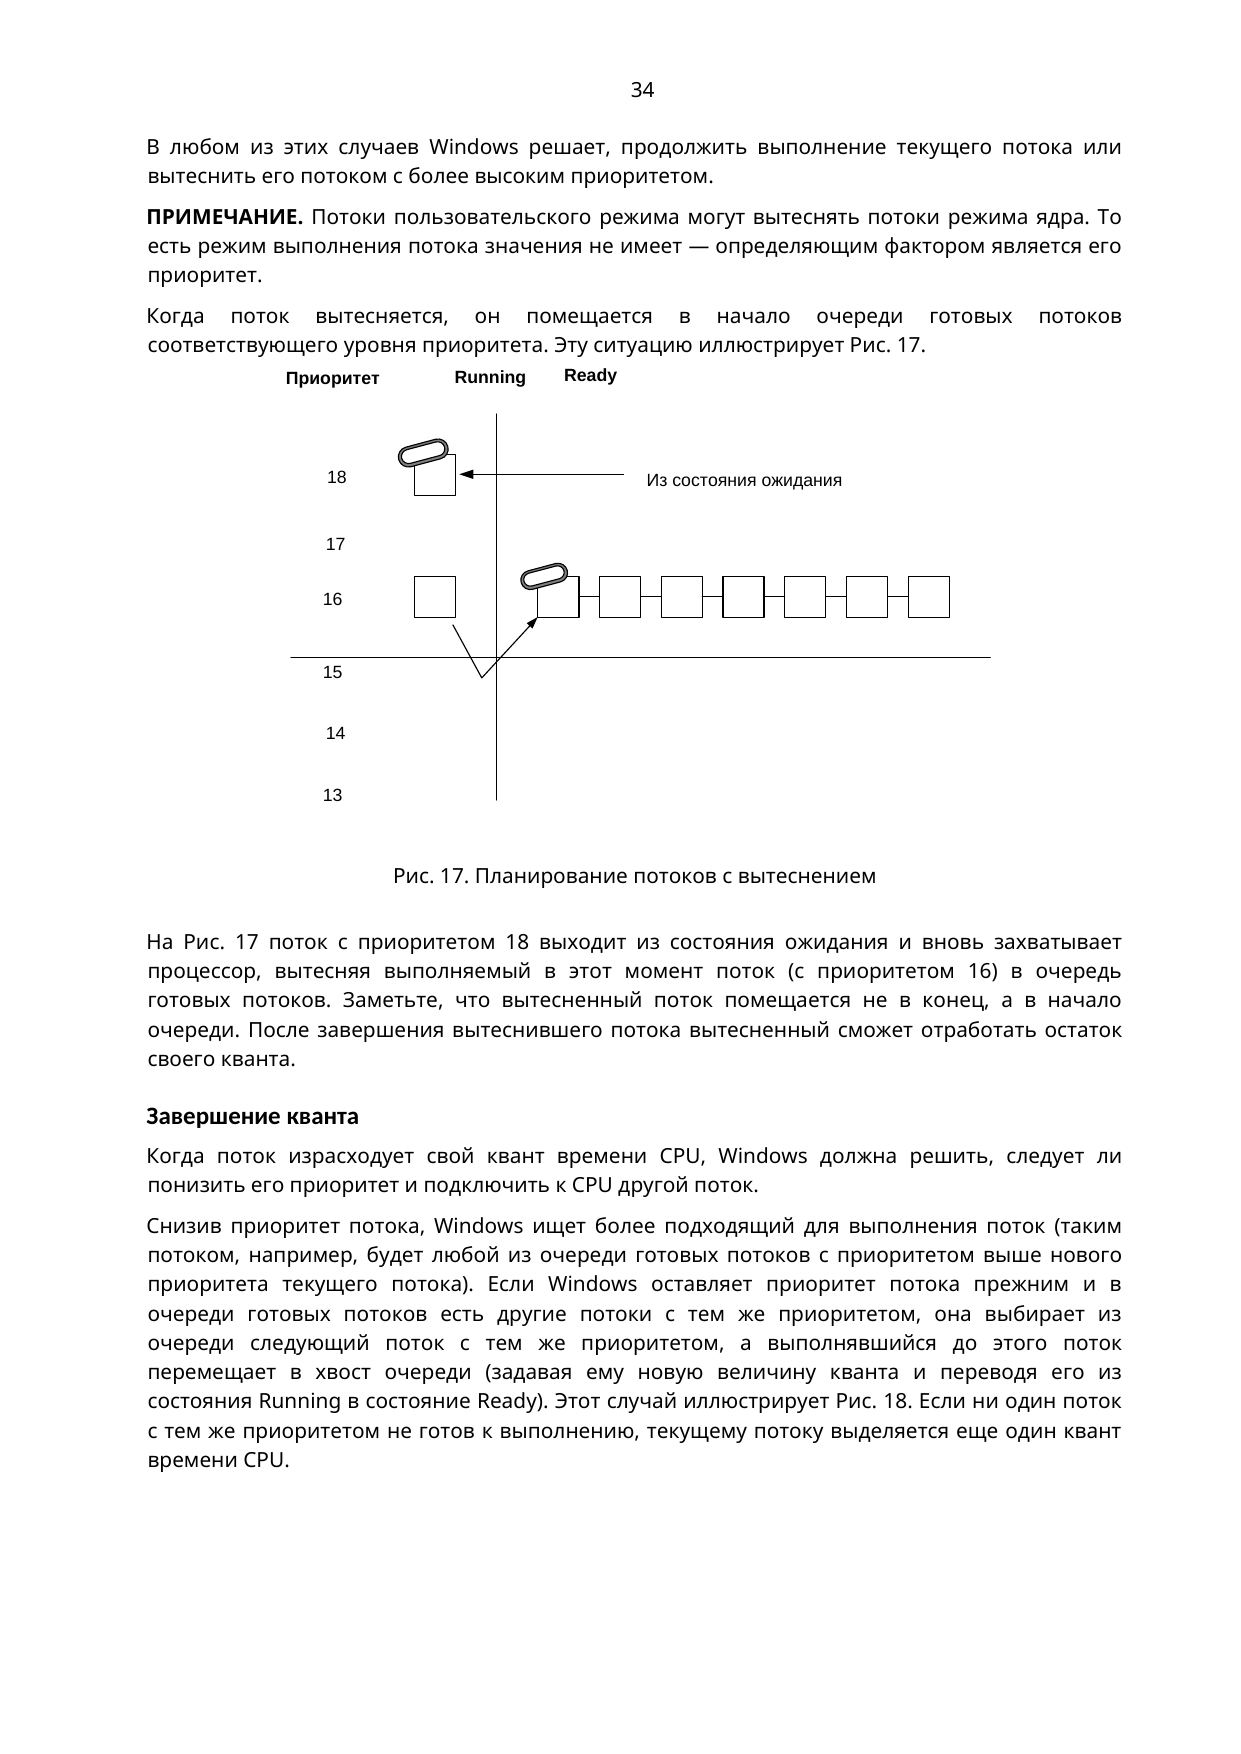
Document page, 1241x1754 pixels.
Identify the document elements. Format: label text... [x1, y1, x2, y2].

text На Рис. 17 поток с приоритетом 18 выходит из состояния ожидания и вновь захватывает процессор, вытесняя выполняемый в этот момент поток (с приоритетом 16) в очередь готовых потоков. Заметьте, что вытесненный поток помещается не в конец, а в начало очереди. После завершения вытеснившего потока вытесненный сможет отработать остаток своего кванта. [146, 927, 1123, 1072]
text Рис. 17. Планирование потоков с вытеснением [148, 861, 1122, 889]
text ПРИМЕЧАНИЕ. Потоки пользовательского режима могут вытеснять потоки режима ядра. То есть режим выполнения потока значения не имеет — определяющим фактором является его приоритет. [146, 202, 1123, 289]
text Когда поток израсходует свой квант времени CPU, Windows должна решить, следует ли понизить его приоритет и подключить к CPU другой поток. [146, 1141, 1123, 1198]
text В любом из этих случаев Windows решает, продолжить выполнение текущего потока или вытеснить его потоком с более высоким приоритетом. [146, 132, 1123, 189]
text Снизив приоритет потока, Windows ищет более подходящий для выполнения поток (таким потоком, например, будет любой из очереди готовых потоков с приоритетом выше нового приоритета текущего потока). Если Windows оставляет приоритет потока прежним и в очереди готовых потоков есть другие потоки с тем же приоритетом, она выбирает из очереди следующий поток с тем же приоритетом, а выполнявшийся до этого поток перемещает в хвост очереди (задавая ему новую величину кванта и переводя его из состояния Running в состояние Ready). Этот случай иллюстрирует Рис. 18. Если ни один поток с тем же приоритетом не готов к выполнению, текущему потоку выделяется еще один квант времени CPU. [146, 1211, 1123, 1473]
text Когда поток вытесняется, он помещается в начало очереди готовых потоков соответствующего уровня приоритета. Эту ситуацию иллюстрирует Рис. 17. [146, 301, 1123, 359]
subtitle Завершение кванта [146, 1100, 1137, 1131]
